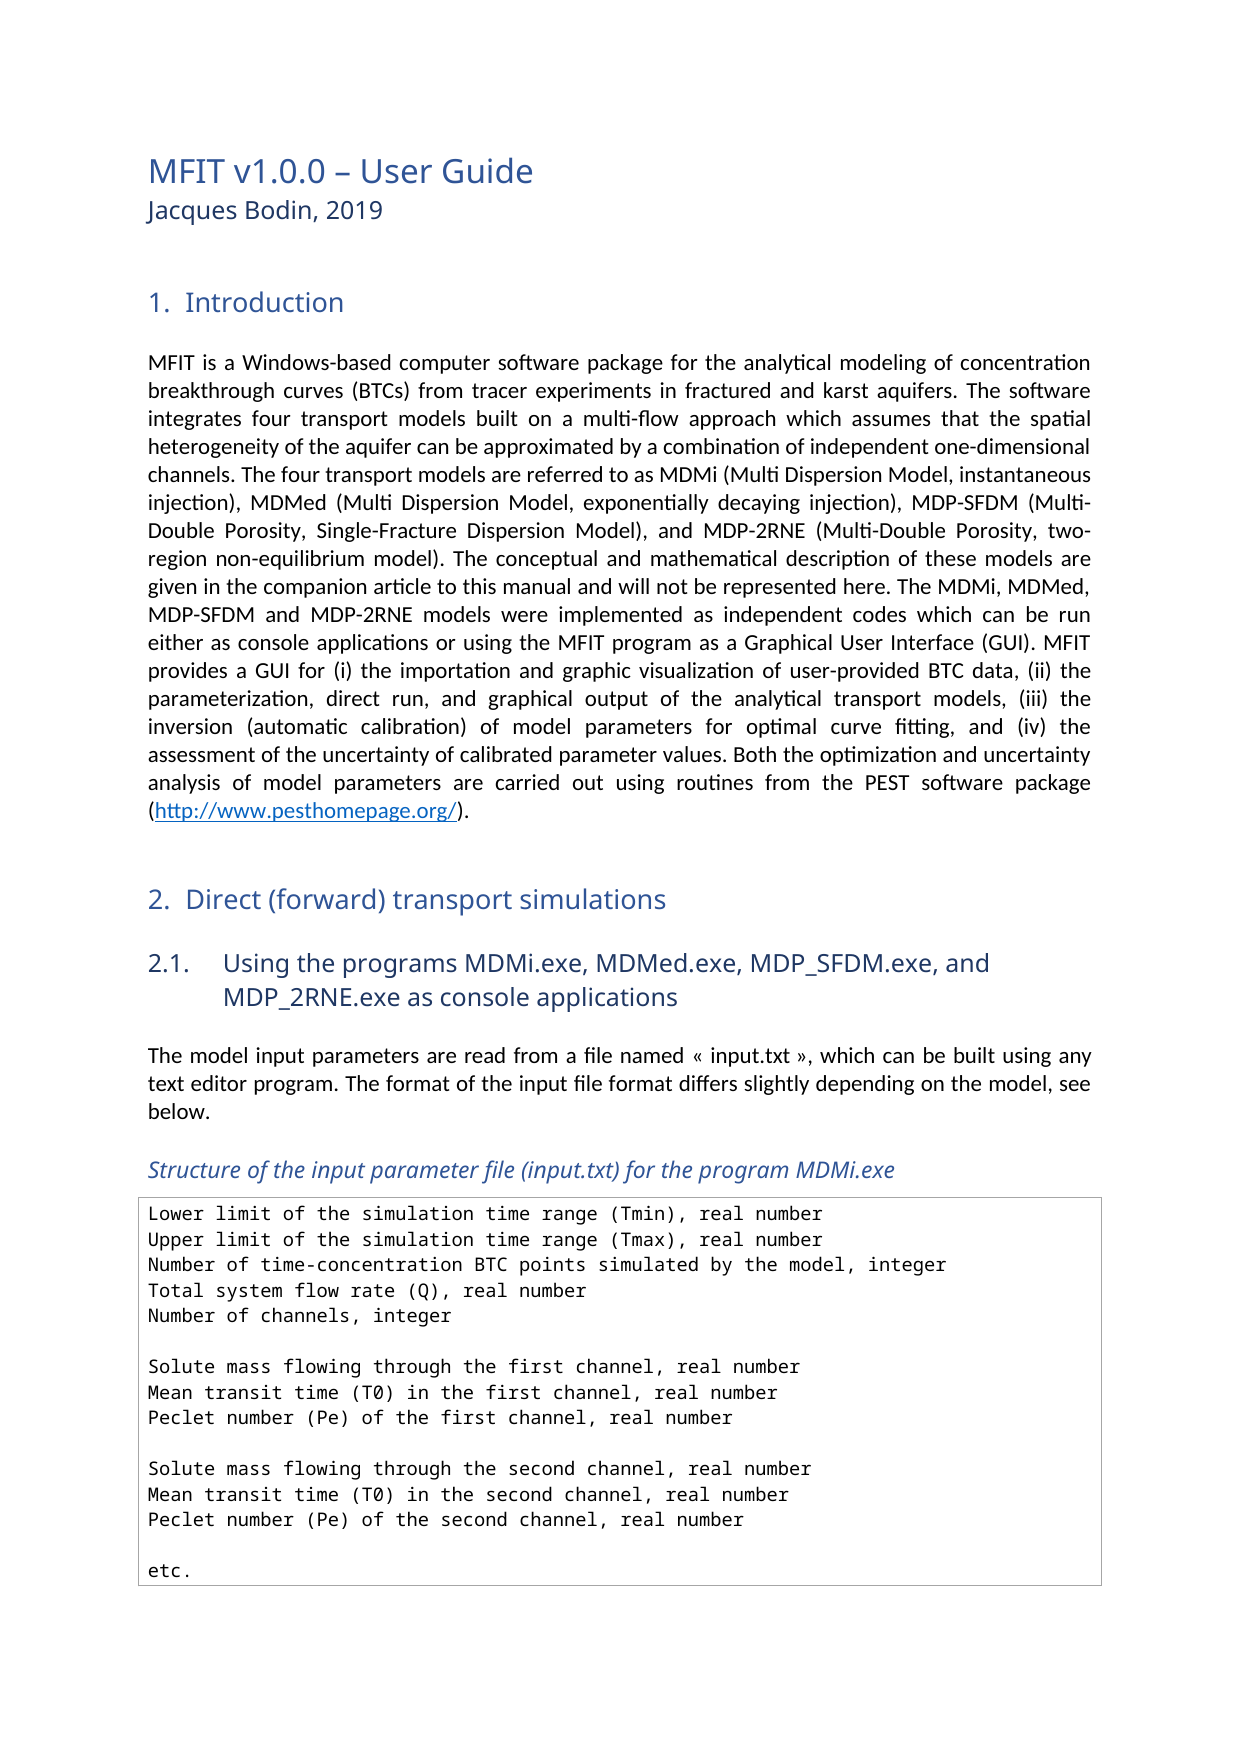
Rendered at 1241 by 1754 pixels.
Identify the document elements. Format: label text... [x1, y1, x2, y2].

text The model input parameters are read from a file named « input.txt », which can be built using any text editor program. The format of the input file format differs slightly depending on the model, see below. [148, 1041, 1093, 1126]
text Total system flow rate (Q), real number [148, 1277, 1093, 1302]
subtitle Jacques Bodin, 2019 [148, 193, 1093, 227]
text Peclet number (Pe) of the first channel, real number [148, 1404, 1093, 1430]
text Mean transit time (T0) in the first channel, real number [148, 1379, 1093, 1404]
subtitle Introduction [148, 283, 1093, 320]
subtitle MFIT v1.0.0 – User Guide [148, 148, 1093, 193]
text Number of time-concentration BTC points simulated by the model, integer [148, 1251, 1093, 1277]
text Mean transit time (T0) in the second channel, real number [148, 1481, 1093, 1507]
text etc. [139, 1554, 1101, 1585]
subtitle Direct (forward) transport simulations [148, 880, 1093, 917]
text Peclet number (Pe) of the second channel, real number [148, 1507, 1093, 1532]
text Upper limit of the simulation time range (Tmax), real number [148, 1226, 1093, 1251]
subtitle Structure of the input parameter file (input.txt) for the program MDMi.exe [148, 1153, 1093, 1185]
text Lower limit of the simulation time range (Tmin), real number [139, 1198, 1101, 1226]
text Solute mass flowing through the second channel, real number [148, 1456, 1093, 1481]
text Solute mass flowing through the first channel, real number [148, 1353, 1093, 1379]
text MFIT is a Windows-based computer software package for the analytical modeling of concentration breakthrough curves (BTCs) from tracer experiments in fractured and karst aquifers. The software integrates four transport models built on a multi-flow approach which assumes that the spatial heterogeneity of the aquifer can be approximated by a combination of independent one-dimensional channels. The four transport models are referred to as MDMi (Multi Dispersion Model, instantaneous injection), MDMed (Multi Dispersion Model, exponentially decaying injection), MDP-SFDM (Multi-Double Porosity, Single-Fracture Dispersion Model), and MDP-2RNE (Multi-Double Porosity, two-region non-equilibrium model). The conceptual and mathematical description of these models are given in the companion article to this manual and will not be represented here. The MDMi, MDMed, MDP-SFDM and MDP-2RNE models were implemented as independent codes which can be run either as console applications or using the MFIT program as a Graphical User Interface (GUI). MFIT provides a GUI for (i) the importation and graphic visualization of user-provided BTC data, (ii) the parameterization, direct run, and graphical output of the analytical transport models, (iii) the inversion (automatic calibration) of model parameters for optimal curve fitting, and (iv) the assessment of the uncertainty of calibrated parameter values. Both the optimization and uncertainty analysis of model parameters are carried out using routines from the PEST software package (http://www.pesthomepage.org/). [148, 348, 1093, 824]
text Number of channels, integer [148, 1302, 1093, 1328]
subtitle Using the programs MDMi.exe, MDMed.exe, MDP_SFDM.exe, and MDP_2RNE.exe as console applications [148, 945, 1093, 1013]
